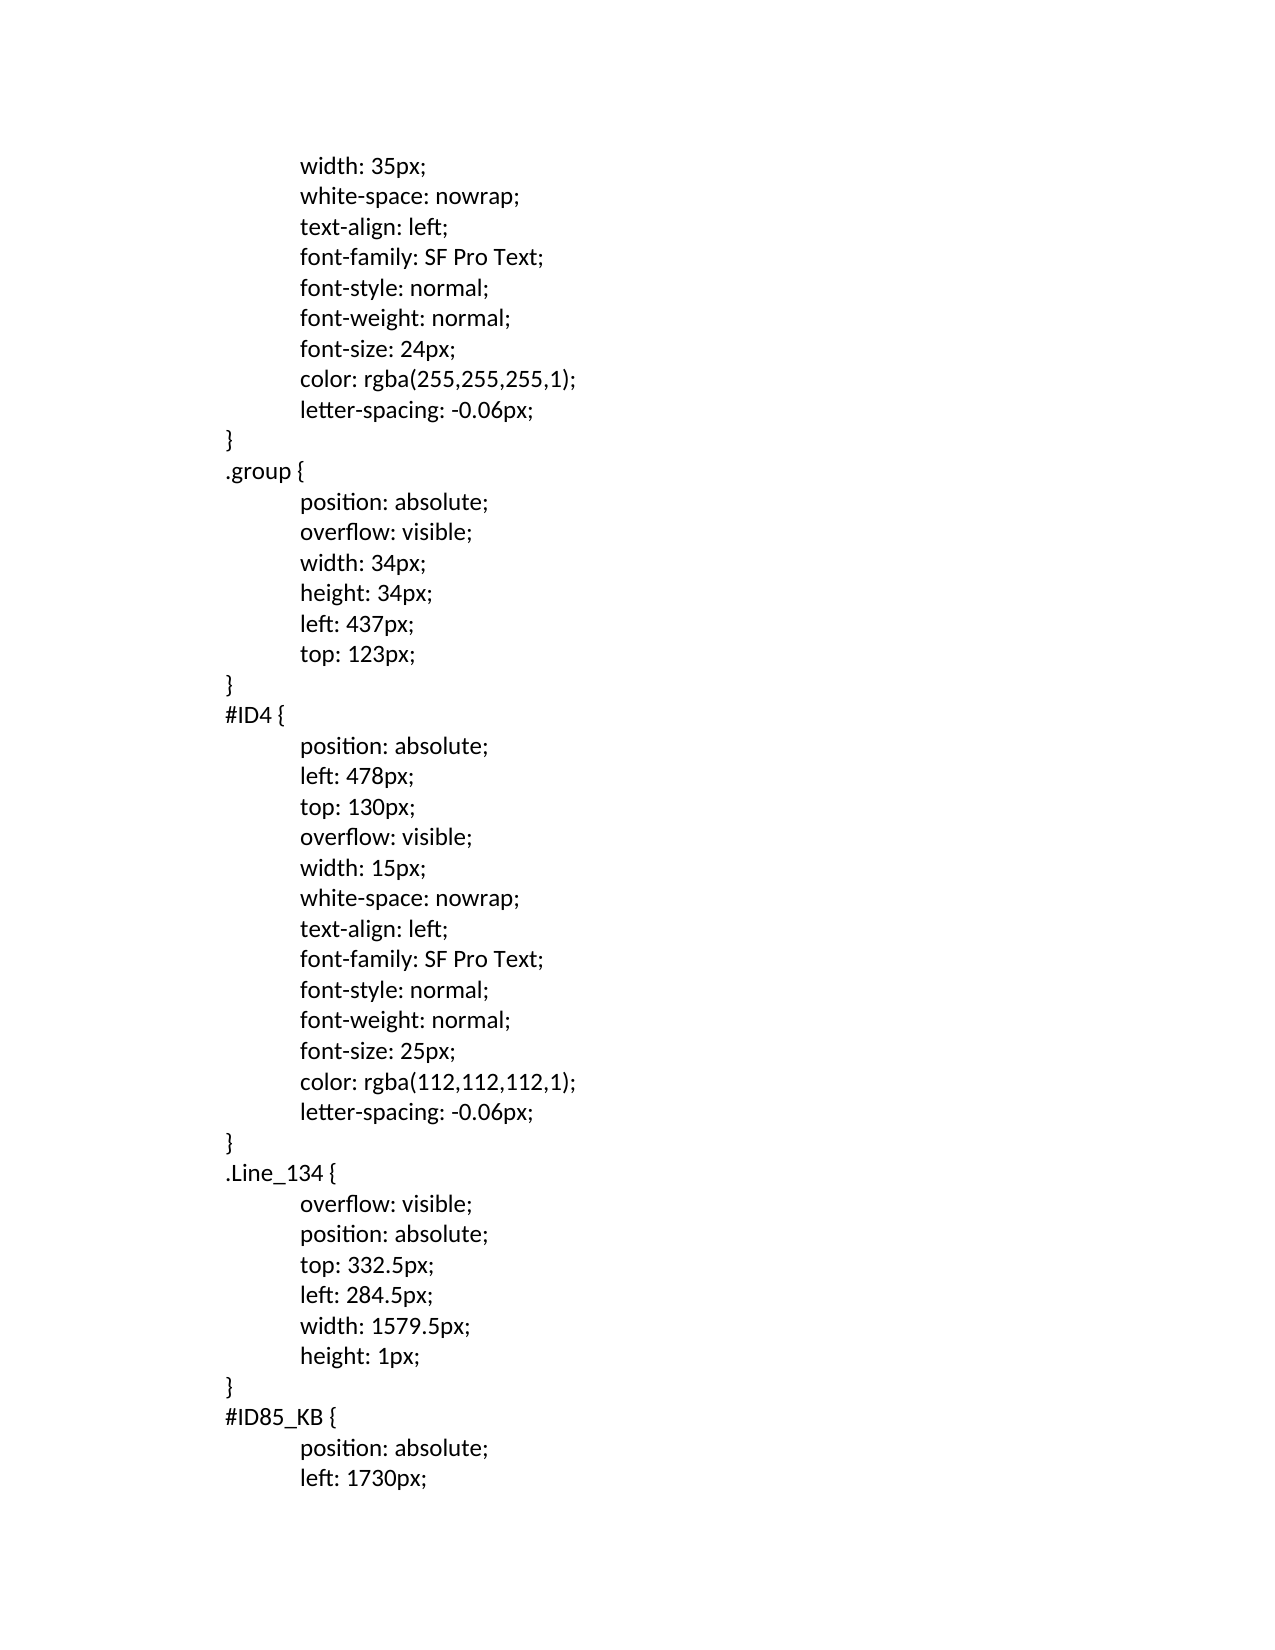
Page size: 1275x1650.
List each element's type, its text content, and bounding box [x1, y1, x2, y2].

text overflow: visible; [150, 516, 1125, 547]
text top: 332.5px; [150, 1249, 1125, 1279]
text position: absolute; [150, 1218, 1125, 1249]
text position: absolute; [150, 486, 1125, 516]
text white-space: nowrap; [150, 181, 1125, 211]
text letter-spacing: -0.06px; [150, 394, 1125, 425]
text white-space: nowrap; [150, 882, 1125, 913]
text height: 1px; [150, 1340, 1125, 1371]
text color: rgba(255,255,255,1); [150, 364, 1125, 394]
text font-weight: normal; [150, 1004, 1125, 1035]
text letter-spacing: -0.06px; [150, 1096, 1125, 1127]
text .Line_134 { [150, 1157, 1125, 1188]
text width: 1579.5px; [150, 1310, 1125, 1340]
text color: rgba(112,112,112,1); [150, 1066, 1125, 1096]
text } [150, 1127, 1125, 1157]
text top: 123px; [150, 638, 1125, 669]
text .group { [150, 455, 1125, 486]
text width: 34px; [150, 547, 1125, 577]
text position: absolute; [150, 730, 1125, 760]
text text-align: left; [150, 211, 1125, 242]
text } [150, 425, 1125, 455]
text left: 284.5px; [150, 1279, 1125, 1310]
text left: 478px; [150, 760, 1125, 791]
text } [150, 669, 1125, 699]
text overflow: visible; [150, 1188, 1125, 1218]
text font-size: 24px; [150, 333, 1125, 364]
text } [150, 1371, 1125, 1401]
text width: 35px; [150, 150, 1125, 181]
text width: 15px; [150, 852, 1125, 882]
text overflow: visible; [150, 821, 1125, 852]
text position: absolute; [150, 1432, 1125, 1462]
text left: 437px; [150, 608, 1125, 638]
text font-family: SF Pro Text; [150, 943, 1125, 974]
text height: 34px; [150, 577, 1125, 608]
text font-size: 25px; [150, 1035, 1125, 1066]
text #ID85_KB { [150, 1401, 1125, 1432]
text left: 1730px; [150, 1462, 1125, 1493]
text top: 130px; [150, 791, 1125, 821]
text font-style: normal; [150, 272, 1125, 303]
text font-family: SF Pro Text; [150, 242, 1125, 272]
text font-style: normal; [150, 974, 1125, 1004]
text #ID4 { [150, 699, 1125, 730]
text font-weight: normal; [150, 303, 1125, 333]
text text-align: left; [150, 913, 1125, 943]
